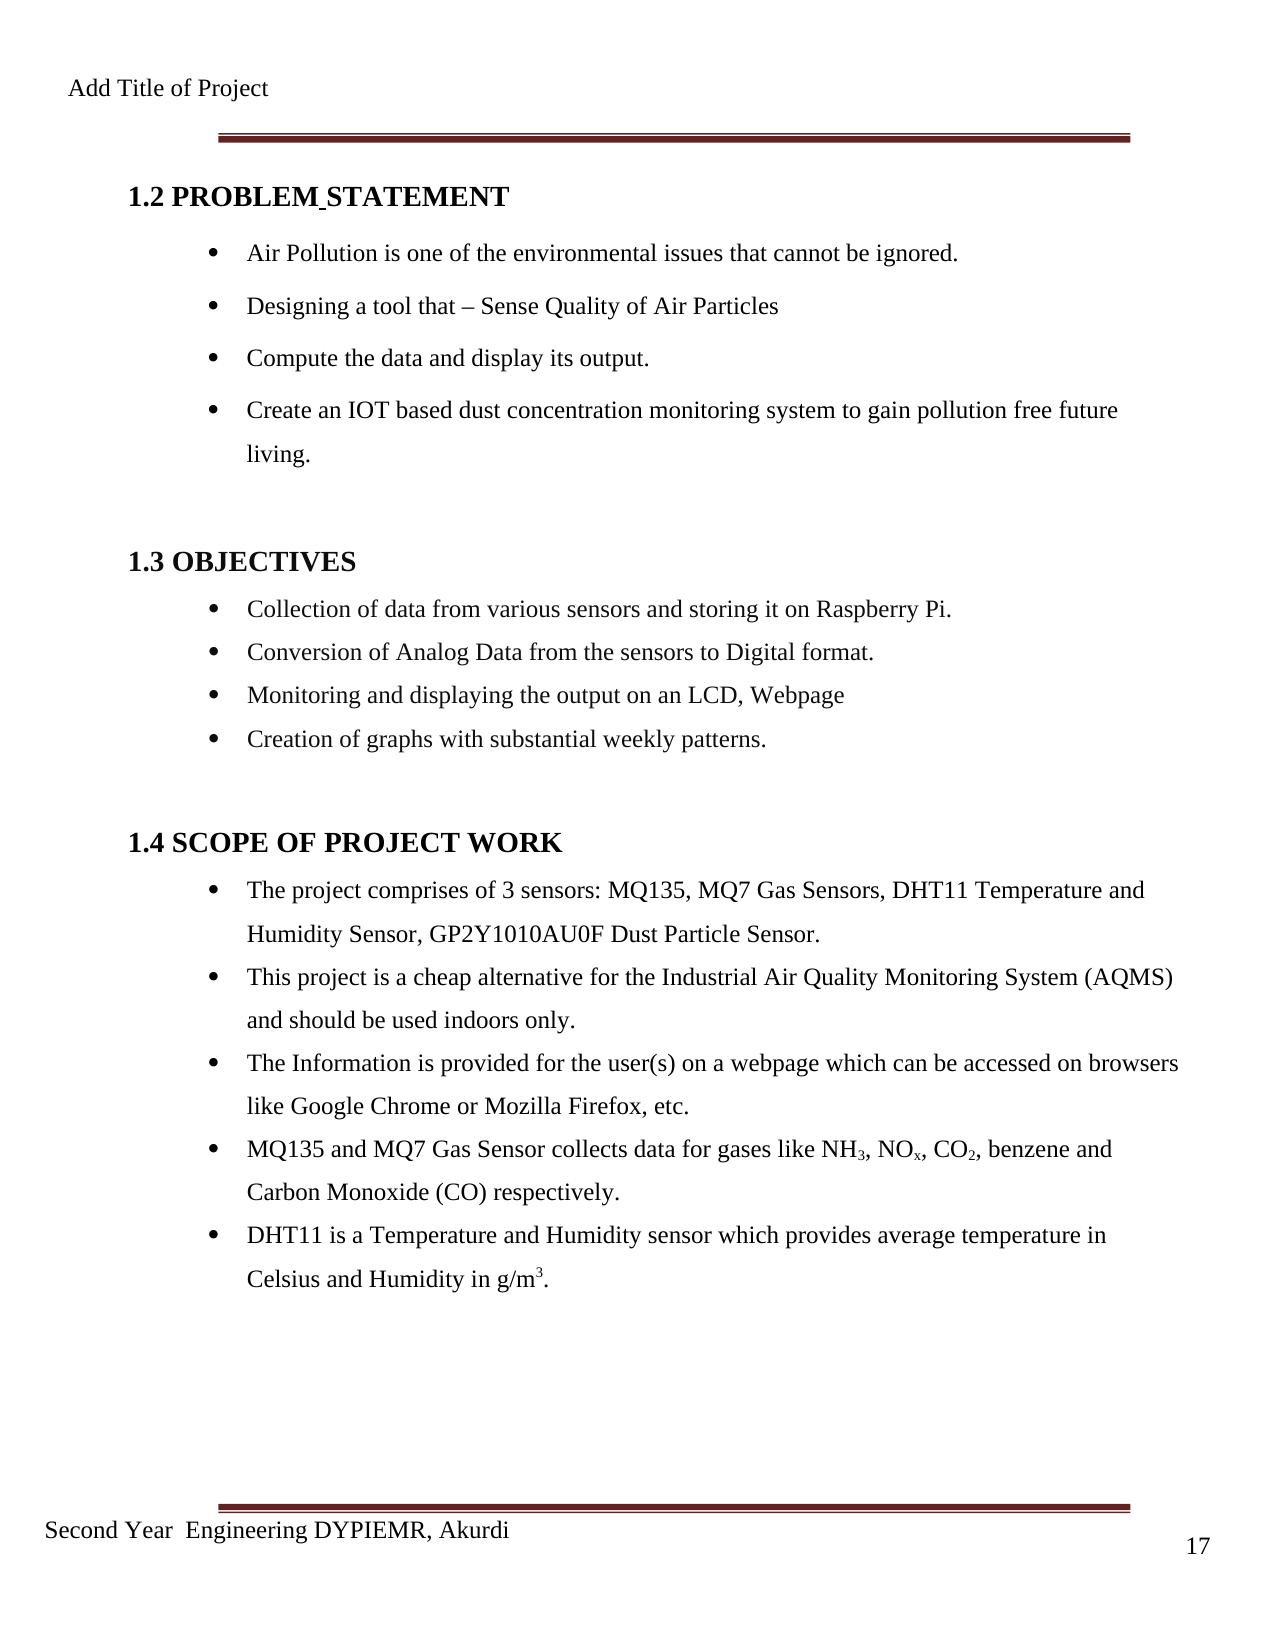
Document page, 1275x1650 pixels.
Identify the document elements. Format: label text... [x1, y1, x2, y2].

subtitle Conversion of Analog Data from the sensors to Digital format. [209, 637, 1179, 666]
subtitle Designing a tool that – Sense Quality of Air Particles [209, 291, 1179, 319]
subtitle Create an IOT based dust concentration monitoring system to gain pollution free future living. [209, 396, 1179, 467]
subtitle PROBLEM STATEMENT [128, 179, 1179, 212]
subtitle The project comprises of 3 sensors: MQ135, MQ7 Gas Sensors, DHT11 Temperature and Humidity Sensor, GP2Y1010AU0F Dust Particle Sensor. [209, 876, 1179, 947]
subtitle The Information is provided for the user(s) on a webpage which can be accessed on browsers like Google Chrome or Mozilla Firefox, etc. [209, 1048, 1179, 1120]
subtitle Creation of graphs with substantial weekly patterns. [209, 724, 1179, 752]
subtitle This project is a cheap alternative for the Industrial Air Quality Monitoring System (AQMS) and should be used indoors only. [209, 962, 1179, 1034]
subtitle Compute the data and display its output. [209, 343, 1179, 372]
subtitle DHT11 is a Temperature and Humidity sensor which provides average temperature in Celsius and Humidity in g/m3. [209, 1221, 1179, 1292]
subtitle Collection of data from various sensors and storing it on Raspberry Pi. [209, 594, 1179, 623]
subtitle Monitoring and displaying the output on an LCD, Webpage [209, 681, 1179, 709]
subtitle OBJECTIVES [128, 544, 1179, 577]
subtitle SCOPE OF PROJECT WORK [128, 825, 1179, 859]
subtitle Air Pollution is one of the environmental issues that cannot be ignored. [209, 238, 1179, 267]
subtitle MQ135 and MQ7 Gas Sensor collects data for gases like NH3, NOx, CO2, benzene and Carbon Monoxide (CO) respectively. [209, 1134, 1179, 1206]
